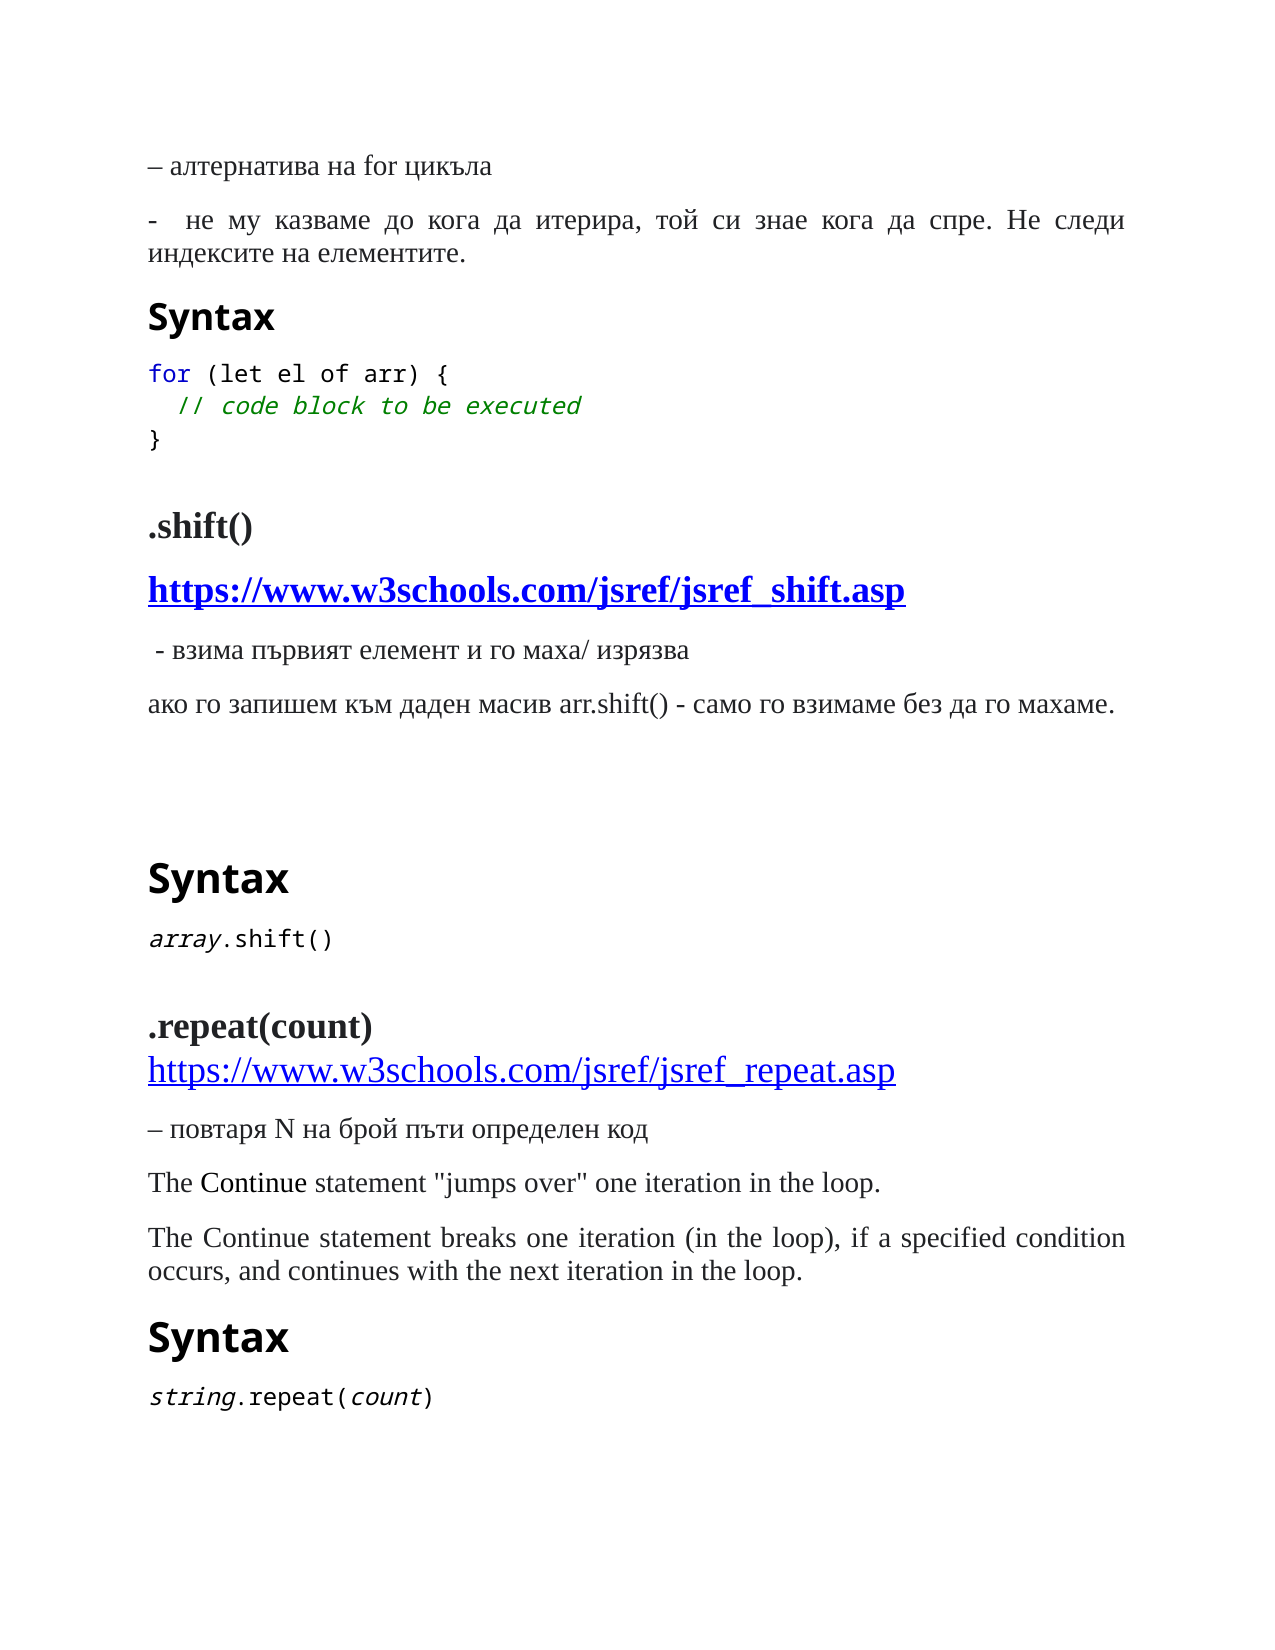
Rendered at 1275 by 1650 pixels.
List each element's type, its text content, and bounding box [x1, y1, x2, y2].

text The Continue statement breaks one iteration (in the loop), if a specified condition occurs, and continues with the next iteration in the loop. [148, 1220, 1127, 1287]
text .shift() [148, 504, 1127, 547]
text string.repeat(count) [148, 1380, 1127, 1413]
subtitle Syntax [148, 849, 1127, 906]
text – алтернатива на for цикъла [148, 148, 1127, 181]
subtitle Syntax [148, 290, 1127, 341]
text array.shift() [148, 922, 1127, 954]
text .repeat(count) https://www.w3schools.com/jsref/jsref_repeat.asp [148, 1004, 1127, 1090]
text ако го запишем към даден масив arr.shift() - само го взимаме без да го махаме. [148, 686, 1127, 720]
text The Continue statement "jumps over" one iteration in the loop. [148, 1165, 1127, 1199]
subtitle Syntax [148, 1308, 1127, 1364]
text – повтаря N на брой пъти определен код [148, 1111, 1127, 1144]
text for (let el of arr) { // code block to be executed } [148, 357, 1127, 454]
text https://www.w3schools.com/jsref/jsref_shift.asp [148, 568, 1127, 611]
text - не му казваме до кога да итерира, той си знае кога да спре. Не следи индексите на елементите. [148, 202, 1127, 269]
text - взима първият елемент и го маха/ изрязва [148, 632, 1127, 665]
